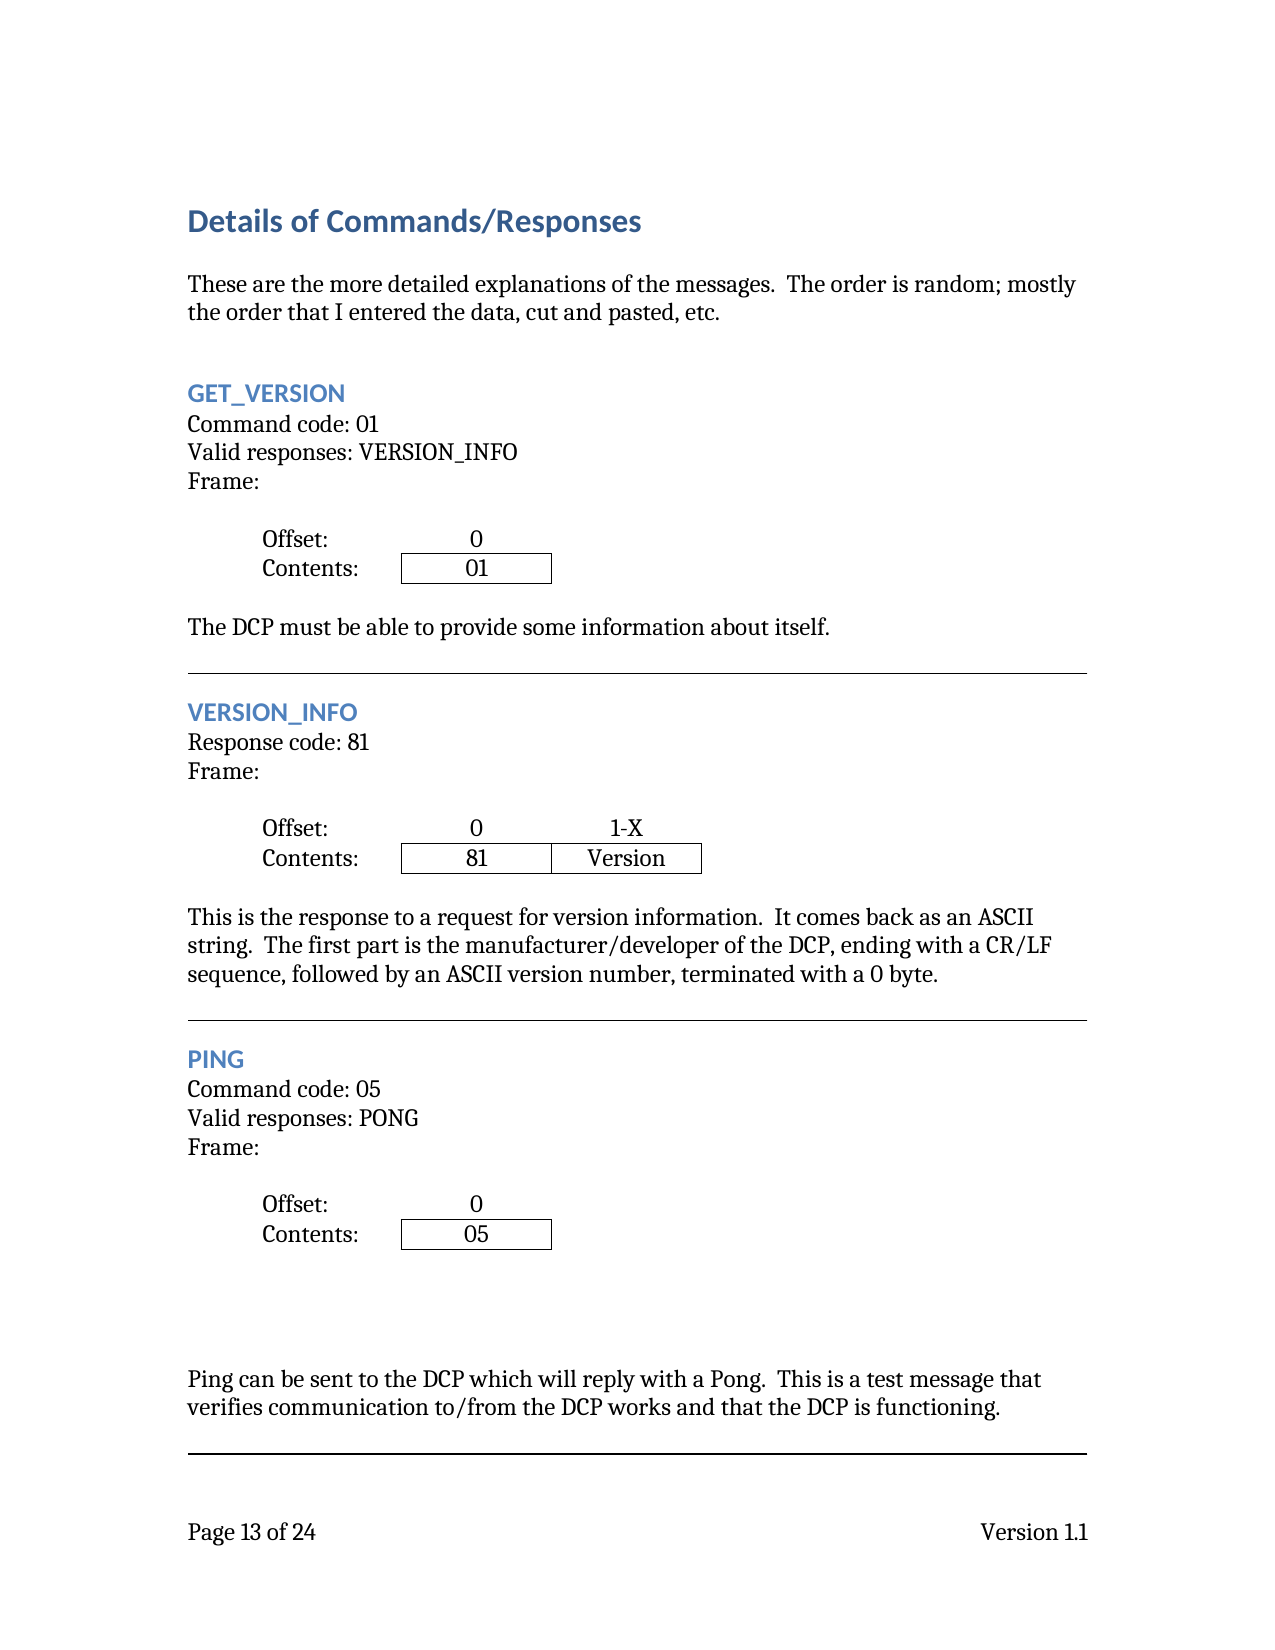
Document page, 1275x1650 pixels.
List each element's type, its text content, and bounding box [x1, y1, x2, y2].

text This is the response to a request for version information. It comes back as an ASCII string. The first part is the manufacturer/developer of the DCP, ending with a CR/LF sequence, followed by an ASCII version number, terminated with a 0 byte. [187, 902, 1087, 989]
text Valid responses: VERSION_INFO [187, 438, 1087, 467]
table_header 0 [401, 525, 551, 553]
text Valid responses: PONG [187, 1104, 1087, 1132]
text These are the more detailed explanations of the messages. The order is random; mostly the order that I entered the data, cut and pasted, etc. [187, 269, 1087, 327]
table_cell Version [552, 844, 701, 873]
table_cell Contents: [251, 1219, 401, 1248]
text The DCP must be able to provide some information about itself. [187, 613, 1087, 642]
table_header 0 [401, 1190, 551, 1219]
table_header Offset: [251, 814, 401, 843]
text Frame: [187, 467, 1087, 496]
table_cell 01 [402, 554, 551, 583]
text Frame: [187, 757, 1087, 785]
table_cell Contents: [251, 843, 401, 873]
table_cell Contents: [251, 553, 401, 583]
subtitle GET_VERSION [187, 377, 1087, 409]
table_cell 81 [402, 844, 551, 873]
table_header Offset: [251, 1190, 401, 1219]
subtitle Details of Commands/Responses [187, 200, 1087, 241]
text Response code: 81 [187, 728, 1087, 757]
table_header 0 [401, 814, 551, 843]
text Command code: 05 [187, 1075, 1087, 1104]
table_header Offset: [251, 525, 401, 553]
subtitle PING [187, 1042, 1087, 1075]
table_cell 05 [402, 1220, 551, 1248]
table_header 1-X [551, 814, 701, 843]
text Command code: 01 [187, 409, 1087, 438]
text Frame: [187, 1132, 1087, 1161]
text Ping can be sent to the DCP which will reply with a Pong. This is a test message that verifies communication to/from the DCP works and that the DCP is functioning. [187, 1364, 1087, 1422]
subtitle VERSION_INFO [187, 695, 1087, 728]
